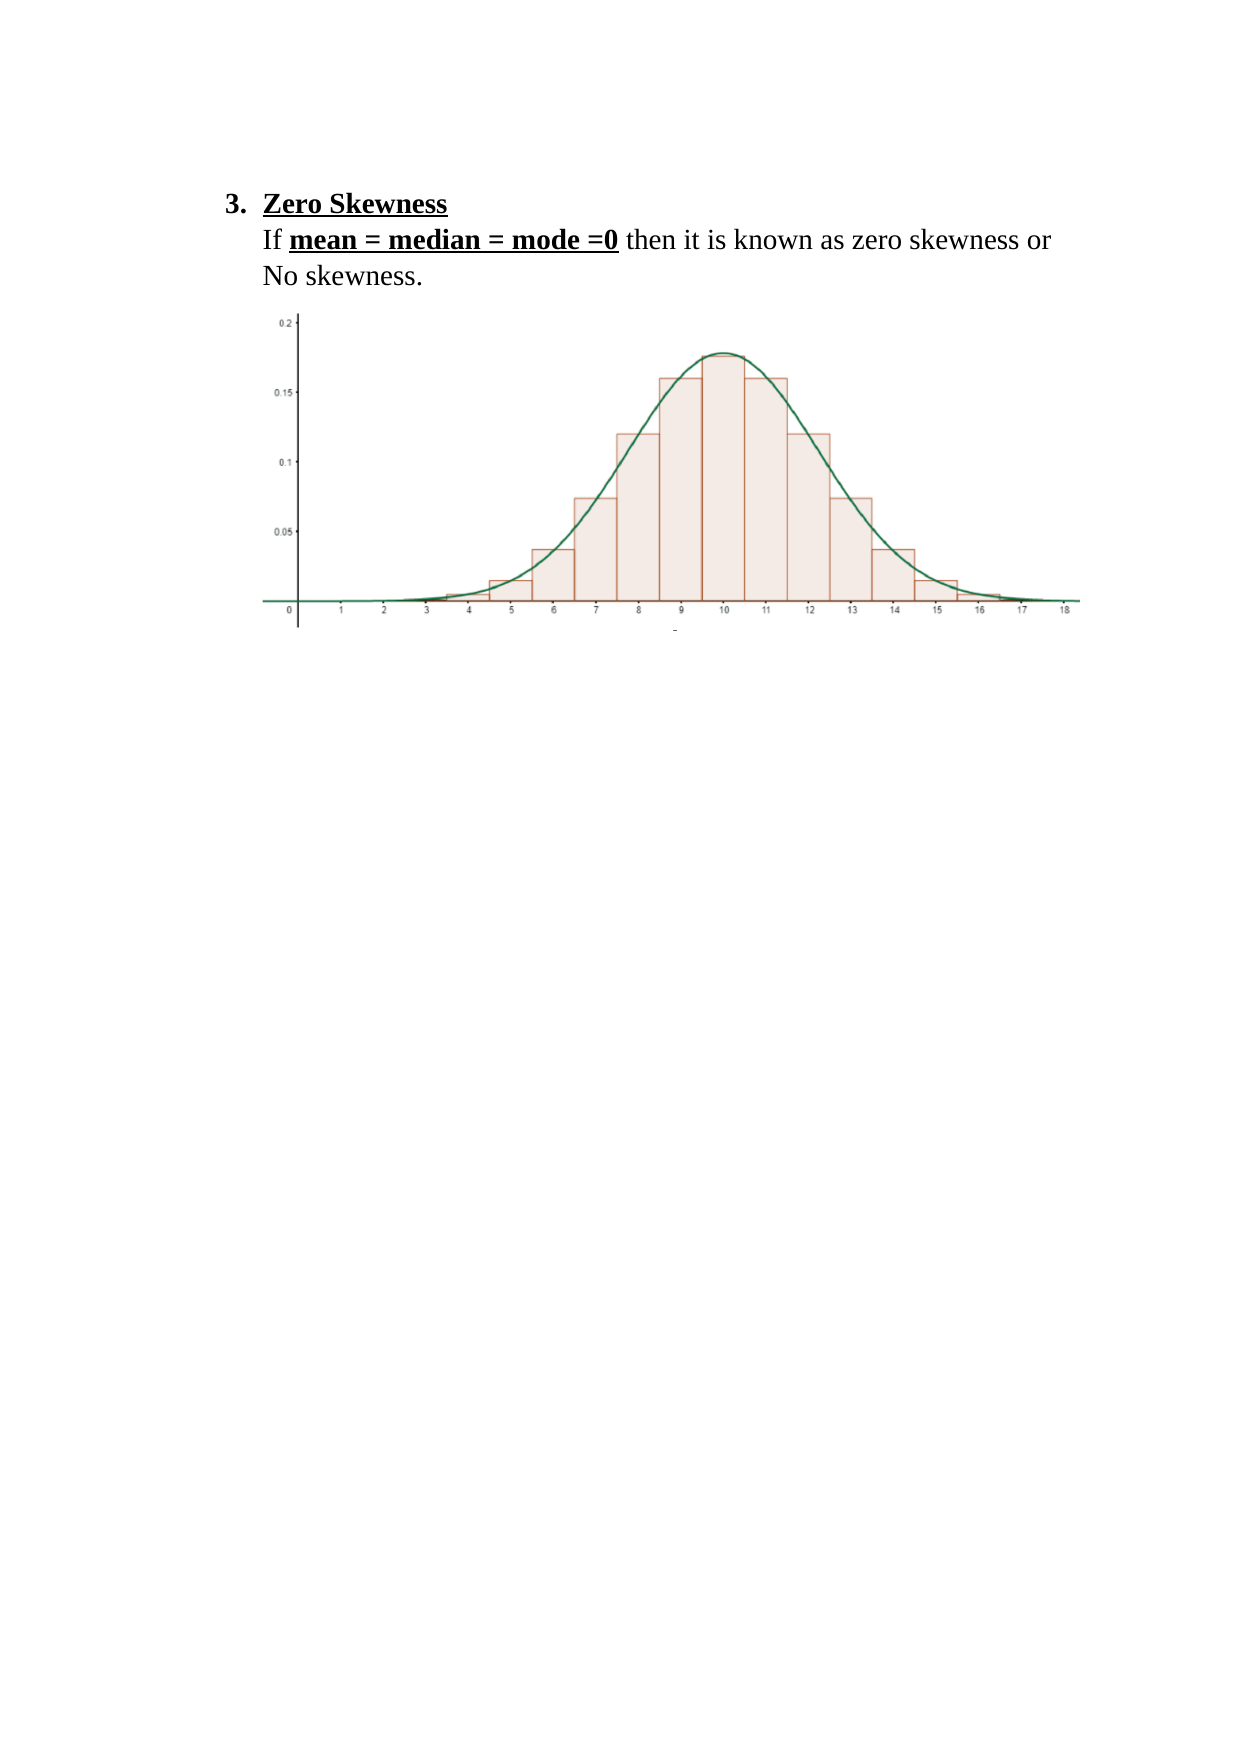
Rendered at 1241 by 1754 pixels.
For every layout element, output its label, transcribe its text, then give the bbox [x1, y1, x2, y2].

list Zero Skewness [225, 186, 1090, 220]
list If mean = median = mode =0 then it is known as zero skewness or No skewness. [262, 222, 1090, 292]
picture [262, 294, 1080, 631]
